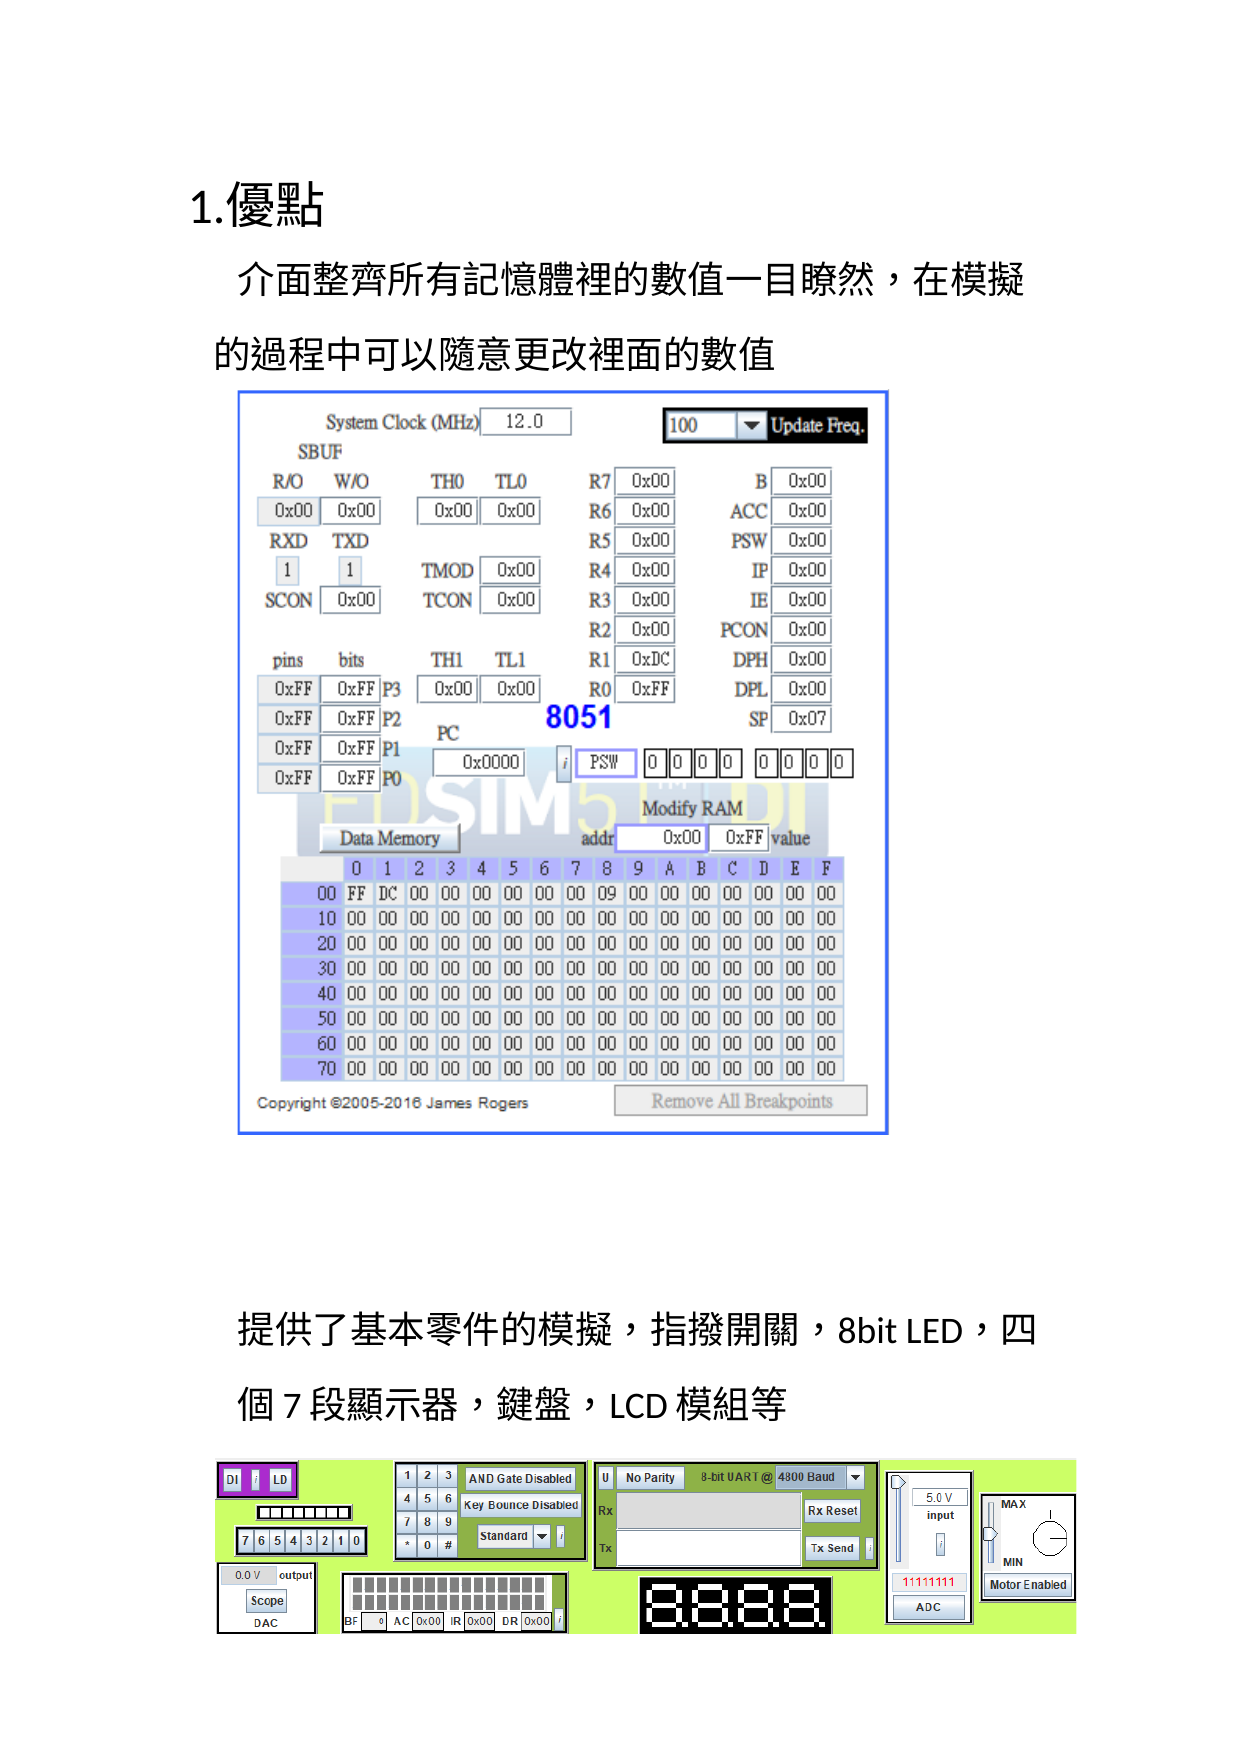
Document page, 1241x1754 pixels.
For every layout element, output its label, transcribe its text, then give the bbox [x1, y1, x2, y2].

text 1.優點 介面整齊所有記憶體裡的數值一目瞭然，在模擬 [187, 164, 1053, 314]
picture [214, 1458, 1077, 1633]
text 的過程中可以隨意更改裡面的數值 [187, 314, 1053, 389]
picture [237, 389, 890, 1135]
text 提供了基本零件的模擬，指撥開關，8bit LED，四個7段顯示器，鍵盤，LCD模組等 [237, 1289, 1053, 1439]
